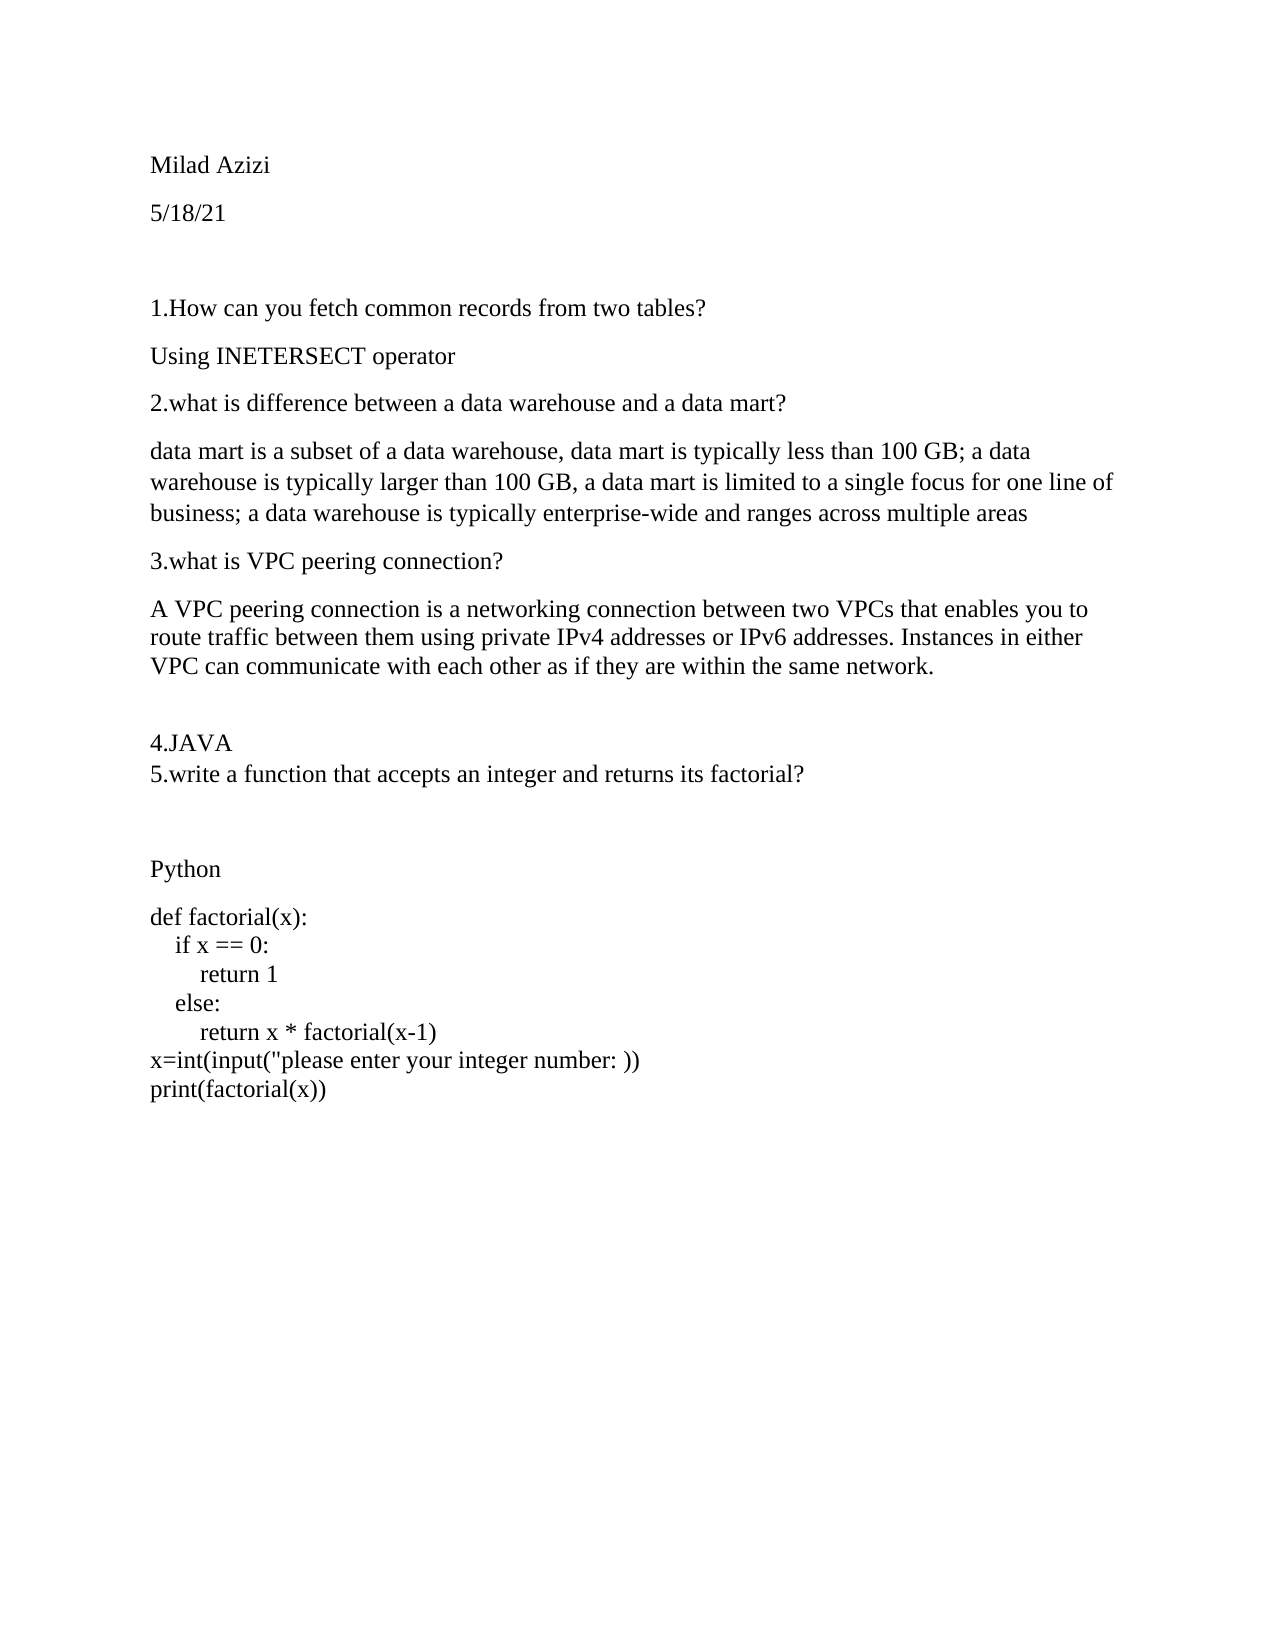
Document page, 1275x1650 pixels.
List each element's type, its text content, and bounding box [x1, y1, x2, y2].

text 1.How can you fetch common records from two tables? [150, 293, 1125, 322]
text return x * factorial(x-1) [150, 1017, 1125, 1046]
text return 1 [150, 959, 1125, 988]
text A VPC peering connection is a networking connection between two VPCs that enables you to route traffic between them using private IPv4 addresses or IPv6 addresses. Instances in either VPC can communicate with each other as if they are within the same network. [150, 594, 1125, 680]
text data mart is a subset of a data warehouse, data mart is typically less than 100 GB; a data warehouse is typically larger than 100 GB, a data mart is limited to a single focus for one line of business; a data warehouse is typically enterprise-wide and ranges across multiple areas [150, 436, 1125, 527]
text def factorial(x): [150, 902, 1125, 931]
text if x == 0: [150, 931, 1125, 959]
text Milad Azizi [150, 150, 1125, 179]
text 3.what is VPC peering connection? [150, 546, 1125, 575]
text x=int(input("please enter your integer number: )) [150, 1046, 1125, 1074]
text print(factorial(x)) [150, 1074, 1125, 1103]
text Using INETERSECT operator [150, 341, 1125, 369]
text 4.JAVA 5.write a function that accepts an integer and returns its factorial? [150, 728, 1125, 787]
text else: [150, 988, 1125, 1017]
text 2.what is difference between a data warehouse and a data mart? [150, 388, 1125, 417]
text Python [150, 854, 1125, 883]
text 5/18/21 [150, 198, 1125, 226]
